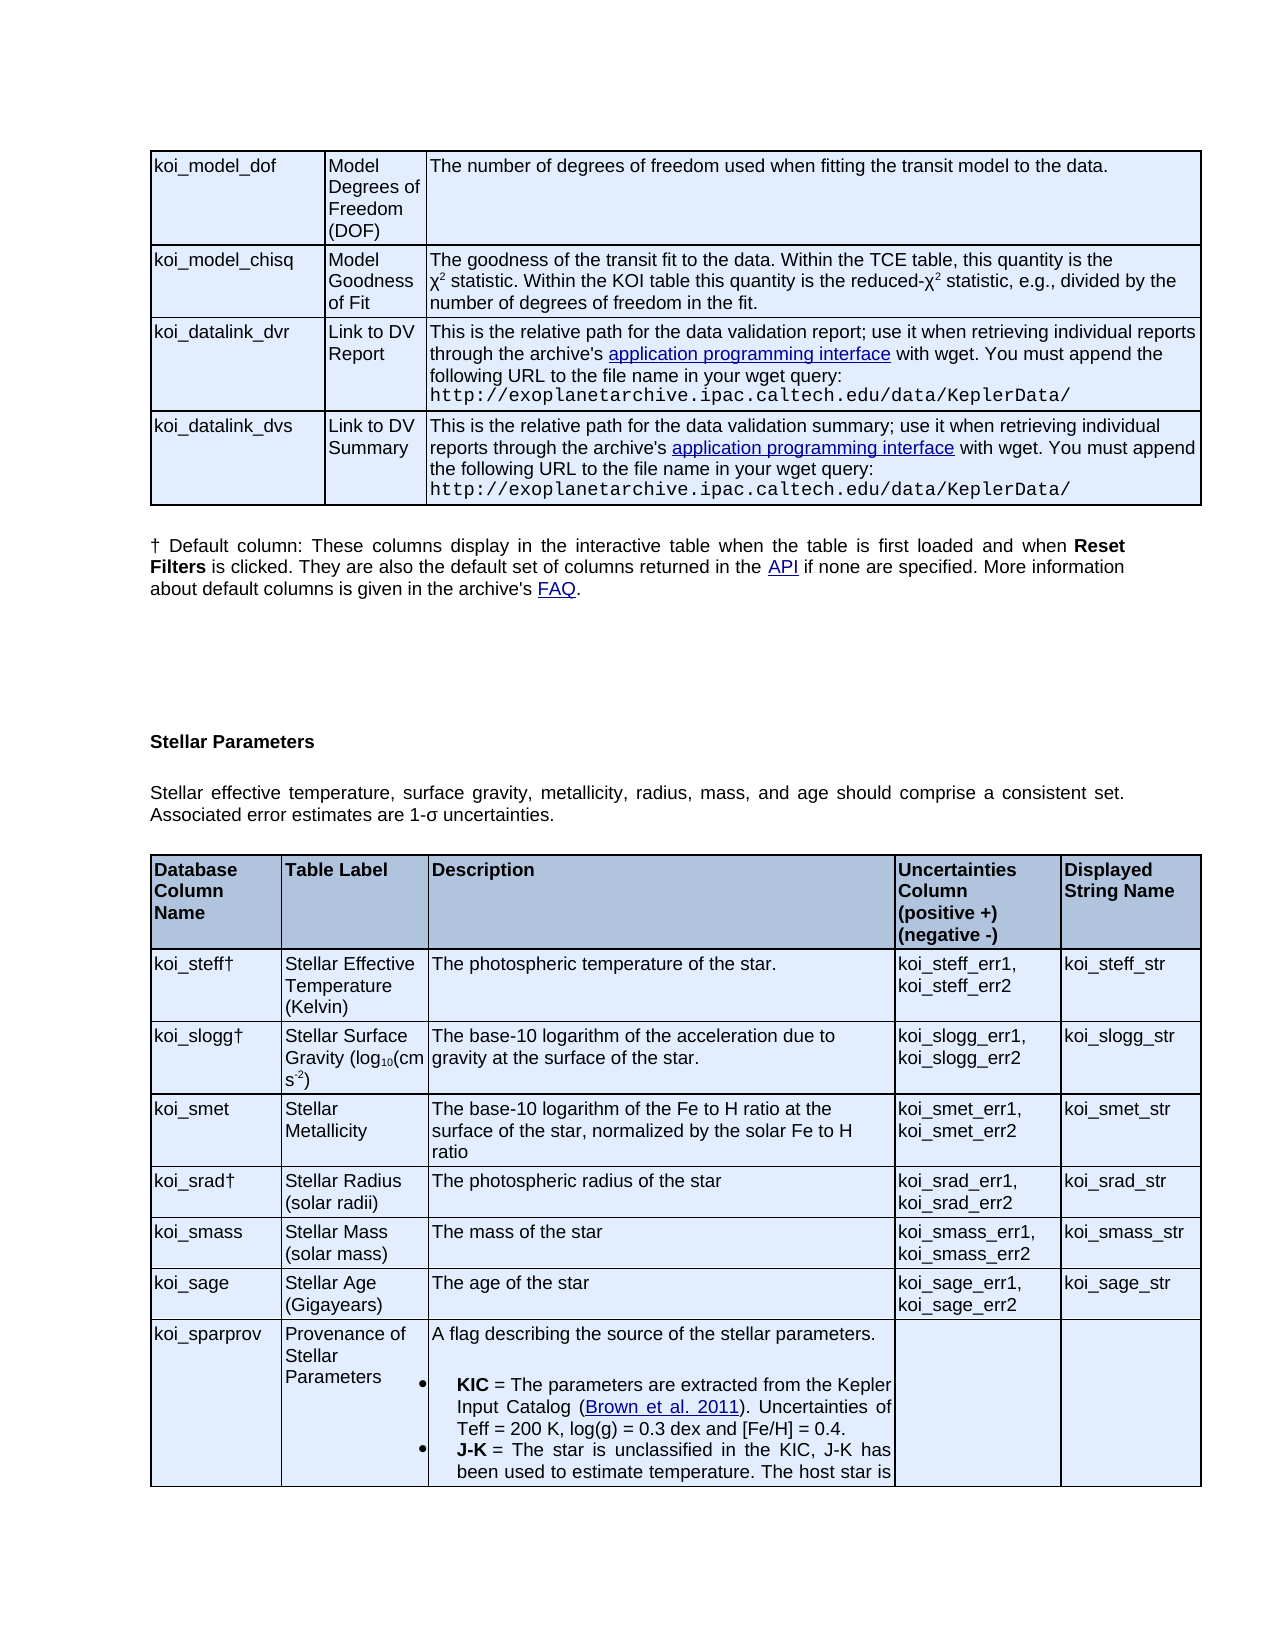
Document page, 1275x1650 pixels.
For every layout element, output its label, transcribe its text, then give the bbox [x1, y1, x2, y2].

table_header Displayed String Name [1062, 856, 1200, 948]
table_cell This is the relative path for the data validation summary; use it when retrieving individual reports through the archive's application programming interface with wget. You must append the following URL to the file name in your wget query: http://exoplanetarchive.ipac.caltech.edu/data/KeplerData/ [427, 412, 1200, 504]
table_cell Model Goodness of Fit [326, 246, 426, 317]
table_cell This is the relative path for the data validation report; use it when retrieving individual reports through the archive's application programming interface with wget. You must append the following URL to the file name in your wget query: http://exoplanetarchive.ipac.caltech.edu/data/KeplerData/ [427, 318, 1200, 410]
table_cell The age of the star [429, 1269, 894, 1318]
table_cell The number of degrees of freedom used when fitting the transit model to the data. [427, 152, 1200, 244]
table_cell koi_srad_err1, koi_srad_err2 [896, 1167, 1060, 1217]
table_cell koi_sage [152, 1269, 281, 1318]
text Stellar Parameters [150, 731, 1125, 753]
table_cell The photospheric temperature of the star. [429, 950, 894, 1021]
table_cell Model Degrees of Freedom (DOF) [326, 152, 426, 244]
table_cell The base-10 logarithm of the acceleration due to gravity at the surface of the star. [429, 1022, 894, 1093]
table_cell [282, 1320, 428, 1486]
table_cell koi_slogg_err1, koi_slogg_err2 [896, 1022, 1060, 1093]
table_cell koi_smass_err1, koi_smass_err2 [896, 1218, 1060, 1267]
table_cell The goodness of the transit fit to the data. Within the TCE table, this quantity is the χ2 statistic. Within the KOI table this quantity is the reduced-χ2 statistic, e.g., divided by the number of degrees of freedom in the fit. [427, 246, 1200, 317]
text Stellar effective temperature, surface gravity, metallicity, radius, mass, and age should comprise a consistent set. Associated error estimates are 1-σ uncertainties. [150, 782, 1125, 825]
table_cell The base-10 logarithm of the Fe to H ratio at the surface of the star, normalized by the solar Fe to H ratio [429, 1095, 894, 1166]
table_cell Stellar Age (Gigayears) [282, 1269, 428, 1318]
table_cell koi_sparprov [152, 1320, 281, 1486]
text † Default column: These columns display in the interactive table when the table is first loaded and when Reset Filters is clicked. They are also the default set of columns returned in the API if none are specified. More information about default columns is given in the archive's FAQ. [150, 535, 1125, 599]
table_cell koi_slogg_str [1062, 1022, 1200, 1093]
table_cell Stellar Surface Gravity (log10(cm s-2) [282, 1022, 428, 1093]
table_cell koi_model_chisq [152, 246, 324, 317]
table_cell koi_smet_str [1062, 1095, 1200, 1166]
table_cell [429, 1320, 894, 1486]
table_cell The photospheric radius of the star [429, 1167, 894, 1217]
table_cell Stellar Metallicity [282, 1095, 428, 1166]
table_cell koi_datalink_dvs [152, 412, 324, 504]
table_cell koi_srad† [152, 1167, 281, 1217]
table_cell koi_srad_str [1062, 1167, 1200, 1217]
table_cell Stellar Radius (solar radii) [282, 1167, 428, 1217]
table_cell koi_smet [152, 1095, 281, 1166]
table_cell Stellar Mass (solar mass) [282, 1218, 428, 1267]
table_cell koi_slogg† [152, 1022, 281, 1093]
table_cell koi_model_dof [152, 152, 324, 244]
table_cell koi_smass_str [1062, 1218, 1200, 1267]
table_cell koi_datalink_dvr [152, 318, 324, 410]
table_cell koi_smass [152, 1218, 281, 1267]
table_cell koi_sage_err1, koi_sage_err2 [896, 1269, 1060, 1318]
table_cell Link to DV Summary [326, 412, 426, 504]
table_header Uncertainties Column (positive +) (negative -) [896, 856, 1060, 948]
table_cell [896, 1320, 1060, 1486]
table_cell The mass of the star [429, 1218, 894, 1267]
table_cell koi_sage_str [1062, 1269, 1200, 1318]
table_header Description [429, 856, 894, 948]
table_cell koi_steff† [152, 950, 281, 1021]
table_cell Link to DV Report [326, 318, 426, 410]
table_header Database Column Name [152, 856, 281, 948]
table_cell Stellar Effective Temperature (Kelvin) [282, 950, 428, 1021]
table_cell [1062, 1320, 1200, 1486]
table_cell koi_smet_err1, koi_smet_err2 [896, 1095, 1060, 1166]
table_header Table Label [282, 856, 428, 948]
table_cell koi_steff_str [1062, 950, 1200, 1021]
table_cell koi_steff_err1, koi_steff_err2 [896, 950, 1060, 1021]
